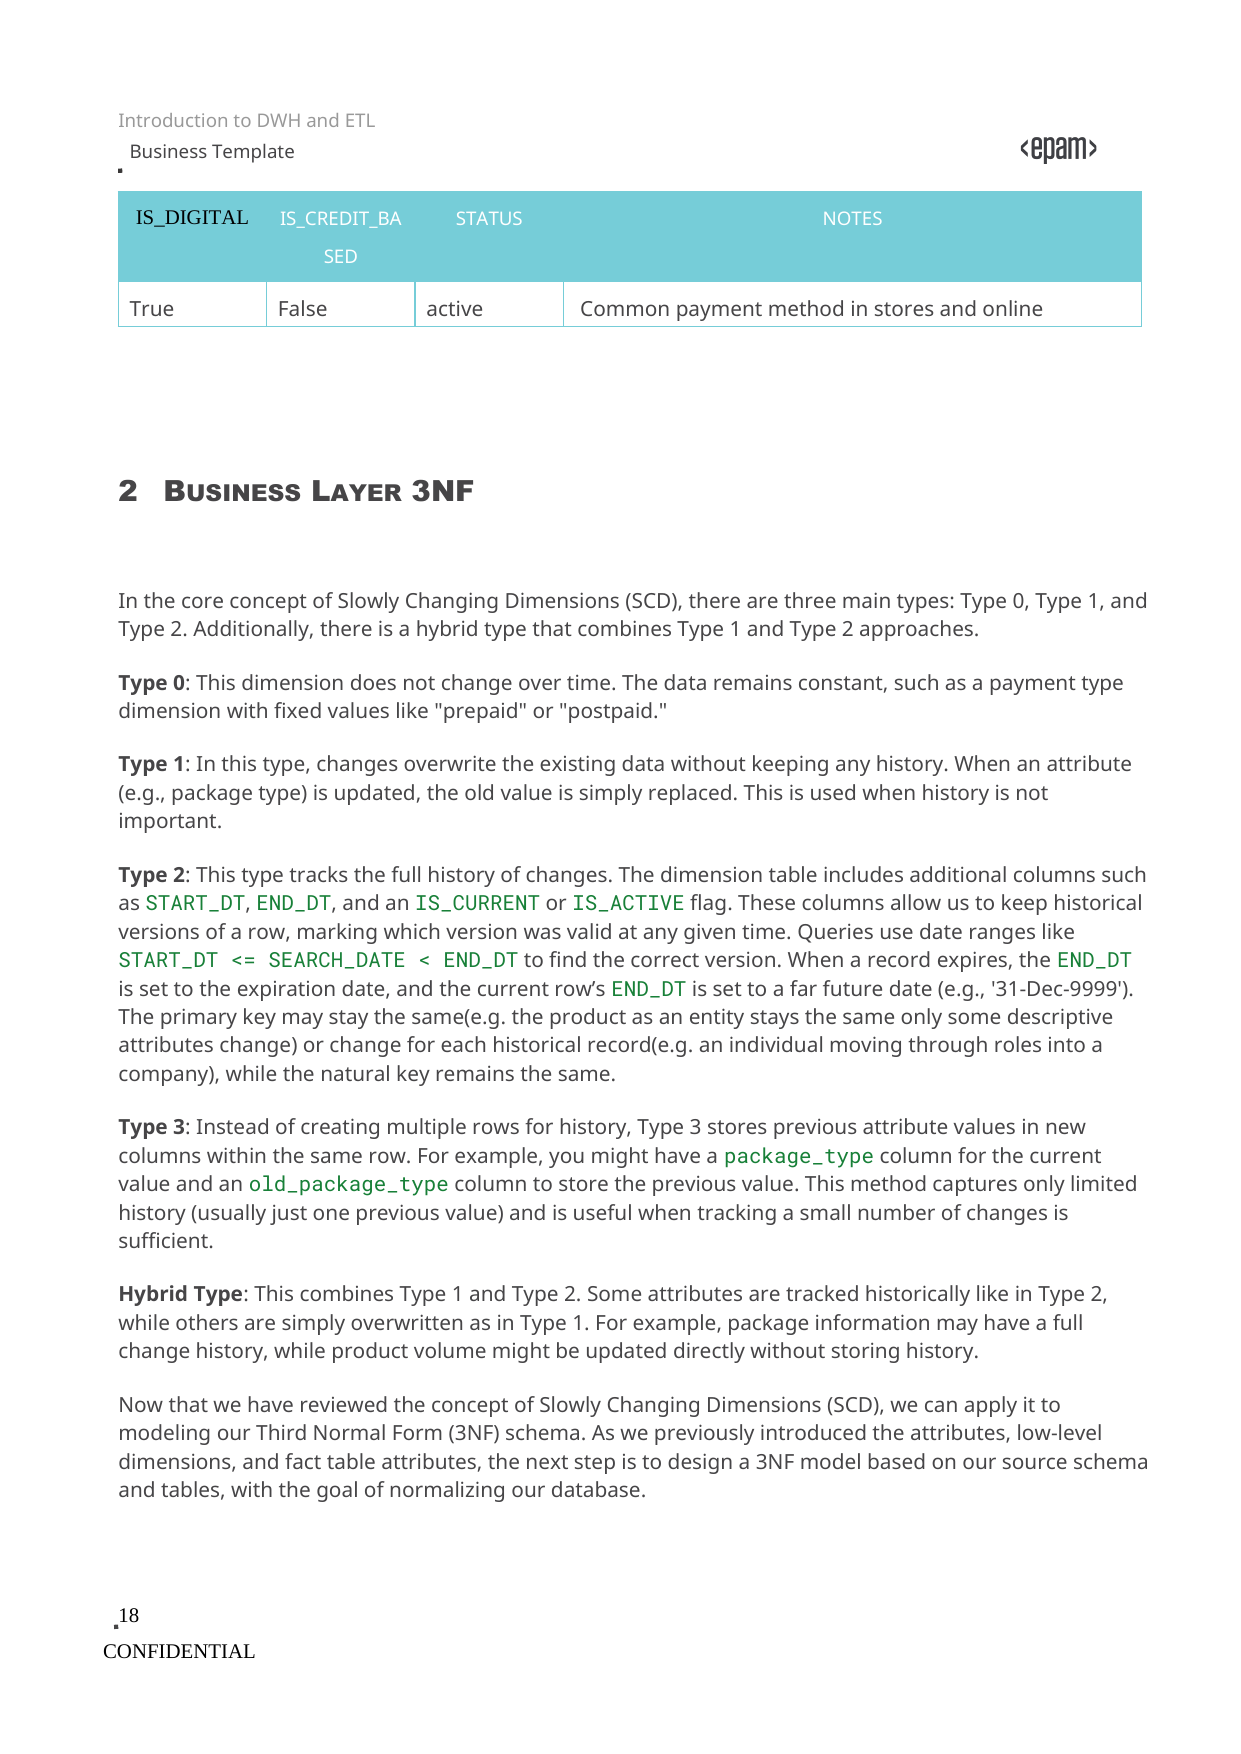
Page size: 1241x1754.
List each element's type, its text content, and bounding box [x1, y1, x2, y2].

text Type 2: This type tracks the full history of changes. The dimension table includes additional columns such as START_DT, END_DT, and an IS_CURRENT or IS_ACTIVE flag. These columns allow us to keep historical versions of a row, marking which version was valid at any given time. Queries use date ranges like START_DT <= SEARCH_DATE < END_DT to find the correct version. When a record expires, the END_DT is set to the expiration date, and the current row’s END_DT is set to a far future date (e.g., '31-Dec-9999'). The primary key may stay the same(e.g. the product as an entity stays the same only some descriptive attributes change) or change for each historical record(e.g. an individual moving through roles into a company), while the natural key remains the same. [118, 860, 1152, 1087]
text Type 3: Instead of creating multiple rows for history, Type 3 stores previous attribute values in new columns within the same row. For example, you might have a package_type column for the current value and an old_package_type column to store the previous value. This method captures only limited history (usually just one previous value) and is useful when tracking a small number of changes is sufficient. [118, 1112, 1152, 1254]
text Hybrid Type: This combines Type 1 and Type 2. Some attributes are tracked historically like in Type 2, while others are simply overwritten as in Type 1. For example, package information may have a full change history, while product volume might be updated directly without storing history. [118, 1279, 1152, 1365]
text Now that we have reviewed the concept of Slowly Changing Dimensions (SCD), we can apply it to modeling our Third Normal Form (3NF) schema. As we previously introduced the attributes, low-level dimensions, and fact table attributes, the next step is to design a 3NF model based on our source schema and tables, with the goal of normalizing our database. [118, 1390, 1152, 1504]
text Type 1: In this type, changes overwrite the existing data without keeping any history. When an attribute (e.g., package type) is updated, the old value is simply replaced. This is used when history is not important. [118, 749, 1152, 835]
text Type 0: This dimension does not change over time. The data remains constant, such as a payment type dimension with fixed values like "prepaid" or "postpaid." [118, 668, 1152, 724]
picture [1020, 137, 1097, 164]
subtitle Business Layer 3NF [118, 474, 1152, 507]
text In the core concept of Slowly Changing Dimensions (SCD), there are three main types: Type 0, Type 1, and Type 2. Additionally, there is a hybrid type that combines Type 1 and Type 2 approaches. [118, 586, 1152, 643]
